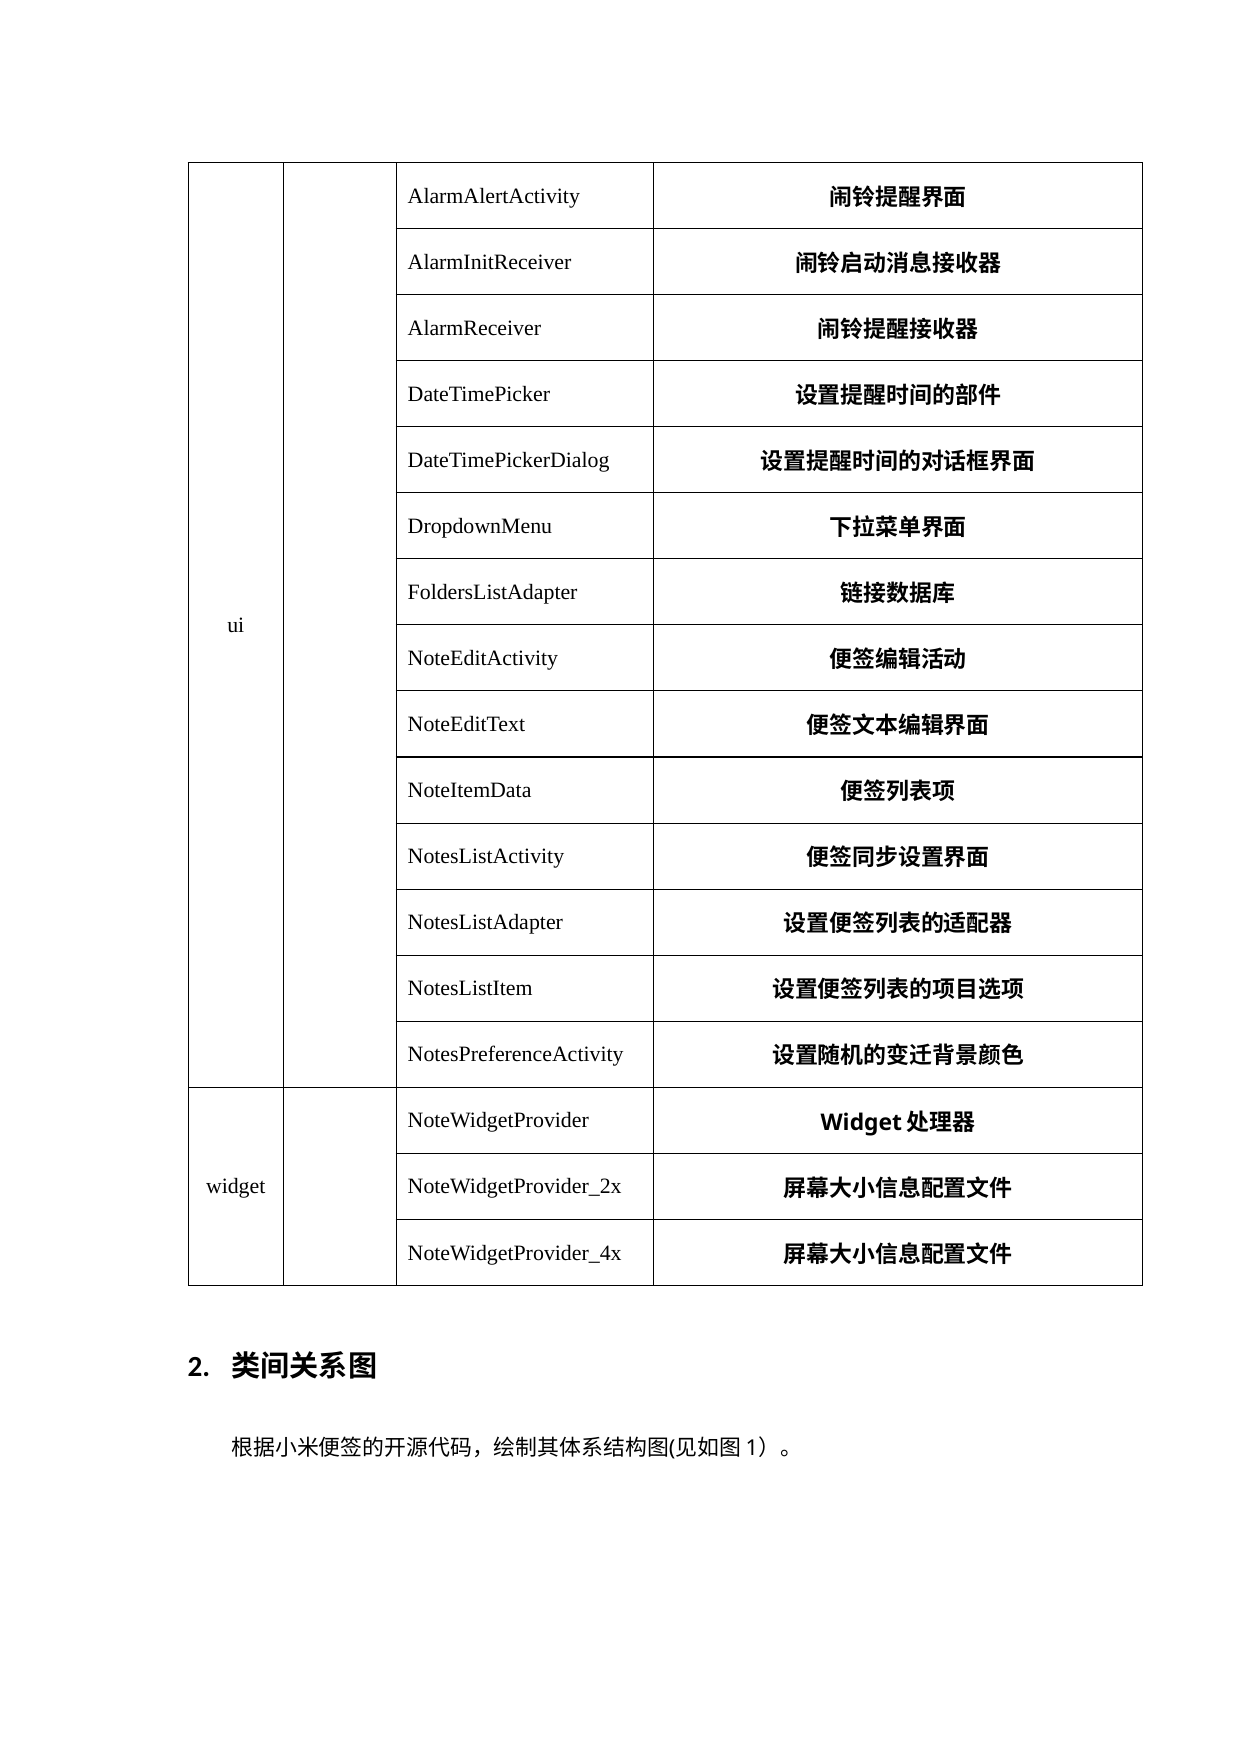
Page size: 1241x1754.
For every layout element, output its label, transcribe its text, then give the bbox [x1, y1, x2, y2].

table_cell 闹铃提醒接收器 [654, 295, 1142, 360]
table_cell AlarmInitReceiver [397, 229, 653, 294]
table_cell 设置便签列表的项目选项 [654, 956, 1142, 1021]
table_cell NoteEditText [397, 691, 653, 756]
table_cell [284, 163, 396, 1087]
table_cell widget [189, 1088, 283, 1285]
table_cell 设置便签列表的适配器 [654, 890, 1142, 954]
table_cell 链接数据库 [654, 559, 1142, 624]
table_cell 便签同步设置界面 [654, 824, 1142, 888]
table_cell 设置提醒时间的部件 [654, 361, 1142, 426]
table_cell 屏幕大小信息配置文件 [654, 1220, 1142, 1285]
table_cell NoteItemData [397, 758, 653, 822]
table_cell [284, 1088, 396, 1285]
table_cell 便签编辑活动 [654, 625, 1142, 690]
table_cell NoteWidgetProvider_2x [397, 1154, 653, 1219]
table_cell DropdownMenu [397, 493, 653, 558]
table_cell 闹铃提醒界面 [654, 163, 1142, 228]
subtitle 类间关系图 [187, 1331, 1053, 1396]
table_cell DateTimePicker [397, 361, 653, 426]
table_cell NoteWidgetProvider_4x [397, 1220, 653, 1285]
table_cell NotesListAdapter [397, 890, 653, 954]
table_cell AlarmAlertActivity [397, 163, 653, 228]
table_cell 下拉菜单界面 [654, 493, 1142, 558]
text 根据小米便签的开源代码，绘制其体系结构图(见如图1）。 [187, 1429, 1053, 1462]
table_cell NoteEditActivity [397, 625, 653, 690]
table_cell NotesPreferenceActivity [397, 1022, 653, 1087]
table_cell 屏幕大小信息配置文件 [654, 1154, 1142, 1219]
table_cell DateTimePickerDialog [397, 427, 653, 492]
table_cell 闹铃启动消息接收器 [654, 229, 1142, 294]
table_cell 便签文本编辑界面 [654, 691, 1142, 756]
table_cell FoldersListAdapter [397, 559, 653, 624]
table_cell NotesListItem [397, 956, 653, 1021]
table_cell Widget处理器 [654, 1088, 1142, 1153]
table_cell AlarmReceiver [397, 295, 653, 360]
table_cell NoteWidgetProvider [397, 1088, 653, 1153]
table_cell 设置提醒时间的对话框界面 [654, 427, 1142, 492]
table_cell ui [189, 163, 283, 1087]
table_cell 设置随机的变迁背景颜色 [654, 1022, 1142, 1087]
table_cell 便签列表项 [654, 758, 1142, 822]
table_cell NotesListActivity [397, 824, 653, 888]
